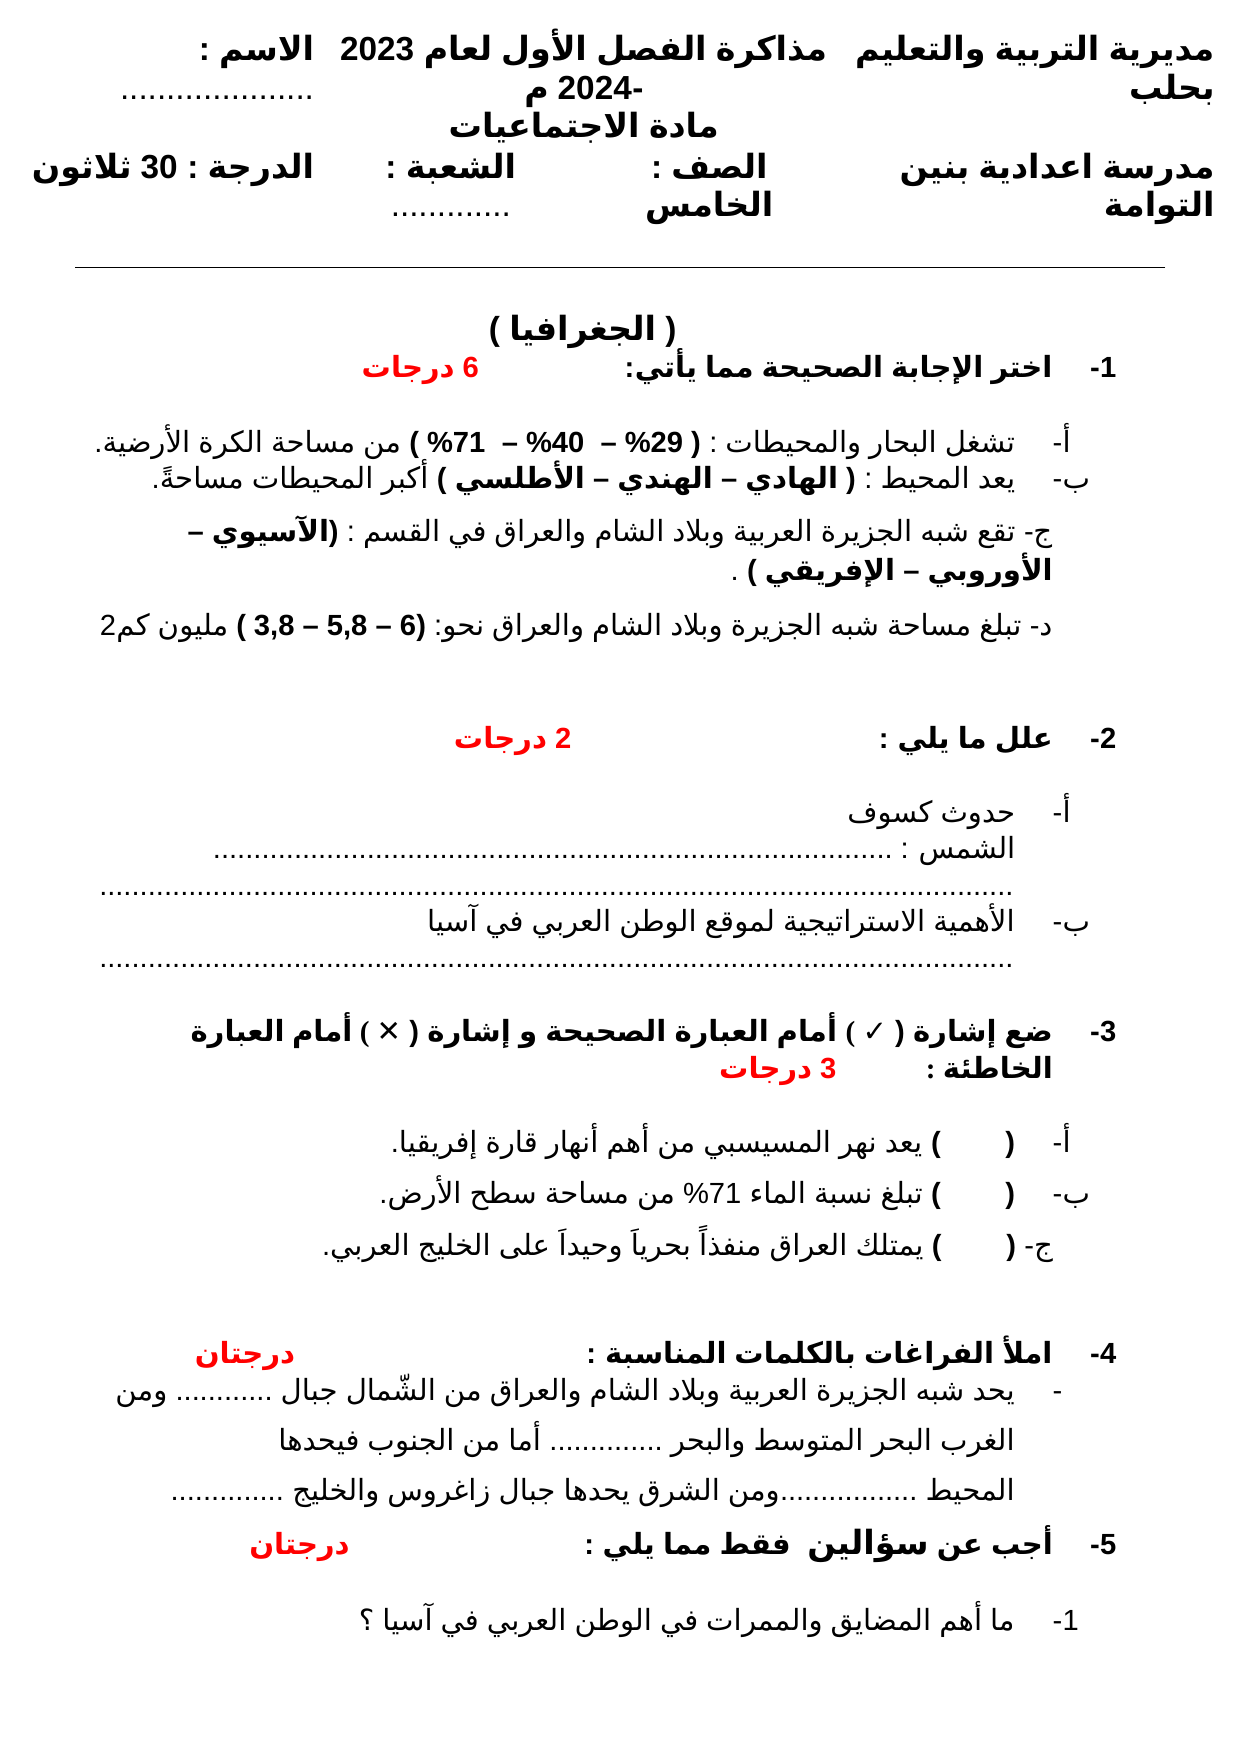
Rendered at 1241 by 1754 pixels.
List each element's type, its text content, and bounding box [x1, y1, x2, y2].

text ج- ( ) يمتلك العراق منفذاً بحرياَ وحيداَ على الخليج العربي. [75, 1228, 1053, 1262]
text د- تبلغ مساحة شبه الجزيرة وبلاد الشام والعراق نحو: (6 – 5,8 – 3,8 ) مليون كم2 [75, 608, 1053, 641]
list يعد المحيط : ( الهادي – الهندي – الأطلسي ) أكبر المحيطات مساحةً. [75, 461, 1053, 495]
text ج- تقع شبه الجزيرة العربية وبلاد الشام والعراق في القسم : (الآسيوي – الأوروبي – الإفريقي ) . [75, 514, 1053, 586]
list ( ) تبلغ نسبة الماء 71% من مساحة سطح الأرض. [75, 1176, 1053, 1209]
list علل ما يلي : 2 درجات [75, 721, 1090, 754]
list ................................................................................................................. [75, 867, 1015, 901]
list تشغل البحار والمحيطات : ( 29% – 40% – 71% ) من مساحة الكرة الأرضية. [75, 425, 1053, 459]
list ضع إشارة ( ✓ ) أمام العبارة الصحيحة و إشارة ( ✕ ) أمام العبارة الخاطئة : 3 درجات [75, 1014, 1090, 1084]
list أجب عن سؤالين فقط مما يلي : درجتان [75, 1523, 1090, 1562]
list حدوث كسوف الشمس : .................................................................................... [75, 795, 1053, 865]
list اختر الإجابة الصحيحة مما يأتي: 6 درجات [75, 351, 1090, 384]
list ( الجغرافيا ) [75, 309, 1090, 347]
list يحد شبه الجزيرة العربية وبلاد الشام والعراق من الشّمال جبال ............ ومن الغرب البحر المتوسط والبحر .............. أما من الجنوب فيحدها المحيط .................ومن الشرق يحدها جبال زاغروس والخليج .............. [75, 1372, 1053, 1507]
list ................................................................................................................. [75, 940, 1015, 973]
list الأهمية الاستراتيجية لموقع الوطن العربي في آسيا [75, 904, 1053, 937]
list املأ الفراغات بالكلمات المناسبة : درجتان [75, 1336, 1090, 1370]
list ( ) يعد نهر المسيسبي من أهم أنهار قارة إفريقيا. [75, 1125, 1053, 1159]
list ما أهم المضايق والممرات في الوطن العربي في آسيا ؟ [75, 1603, 1053, 1637]
